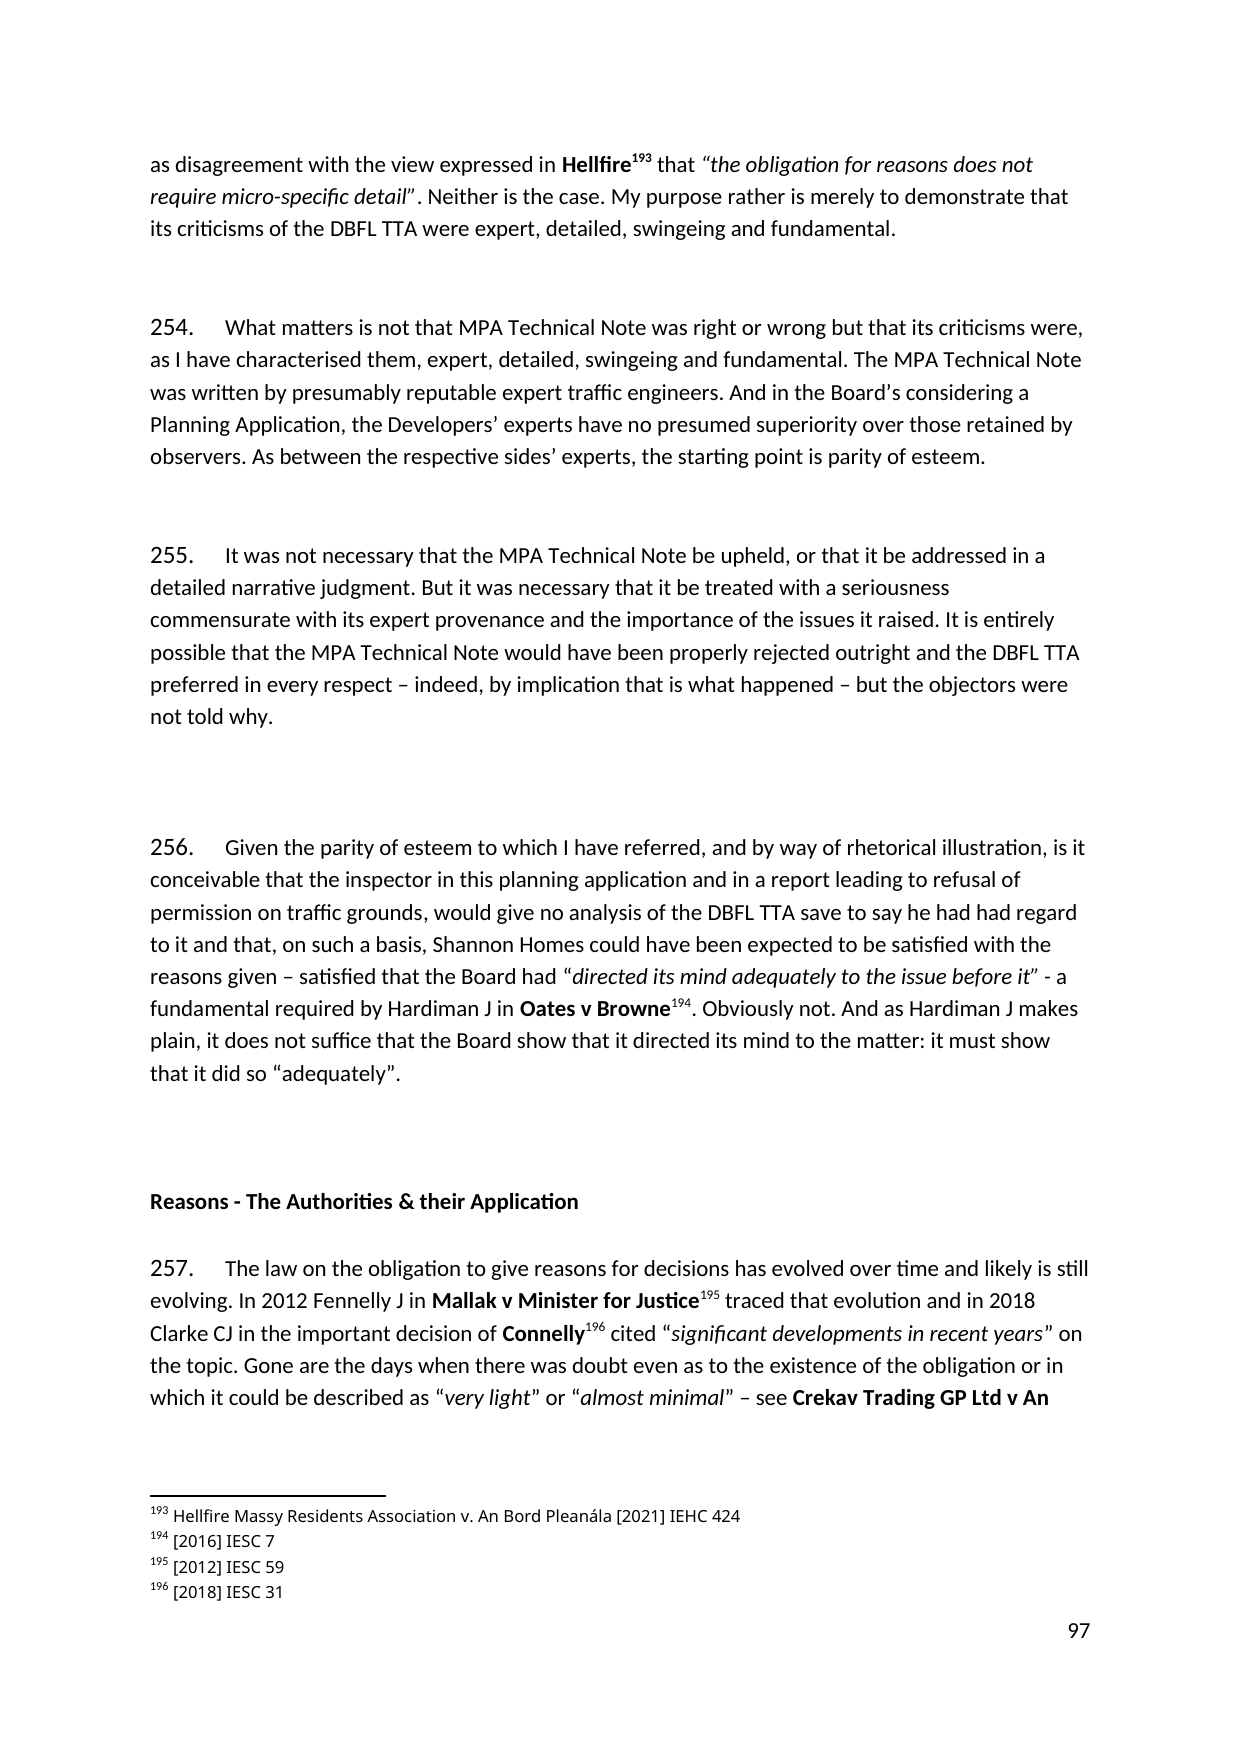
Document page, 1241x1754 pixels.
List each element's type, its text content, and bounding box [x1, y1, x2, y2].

list What matters is not that MPA Technical Note was right or wrong but that its criticisms were, as I have characterised them, expert, detailed, swingeing and fundamental. The MPA Technical Note was written by presumably reputable expert traffic engineers. And in the Board’s considering a Planning Application, the Developers’ experts have no presumed superiority over those retained by observers. As between the respective sides’ experts, the starting point is parity of esteem. [150, 311, 1090, 470]
list It was not necessary that the MPA Technical Note be upheld, or that it be addressed in a detailed narrative judgment. But it was necessary that it be treated with a seriousness commensurate with its expert provenance and the importance of the issues it raised. It is entirely possible that the MPA Technical Note would have been properly rejected outright and the DBFL TTA preferred in every respect – indeed, by implication that is what happened – but the objectors were not told why. [150, 539, 1090, 730]
list Given the parity of esteem to which I have referred, and by way of rhetorical illustration, is it conceivable that the inspector in this planning application and in a report leading to refusal of permission on traffic grounds, would give no analysis of the DBFL TTA save to say he had had regard to it and that, on such a basis, Shannon Homes could have been expected to be satisfied with the reasons given – satisfied that the Board had “directed its mind adequately to the issue before it” - a fundamental required by Hardiman J in Oates v Browne. Obviously not. And as Hardiman J makes plain, it does not suffice that the Board show that it directed its mind to the matter: it must show that it did so “adequately”. [150, 831, 1090, 1087]
subtitle Reasons - The Authorities & their Application [150, 1187, 1090, 1216]
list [150, 150, 1090, 242]
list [150, 1252, 1090, 1443]
